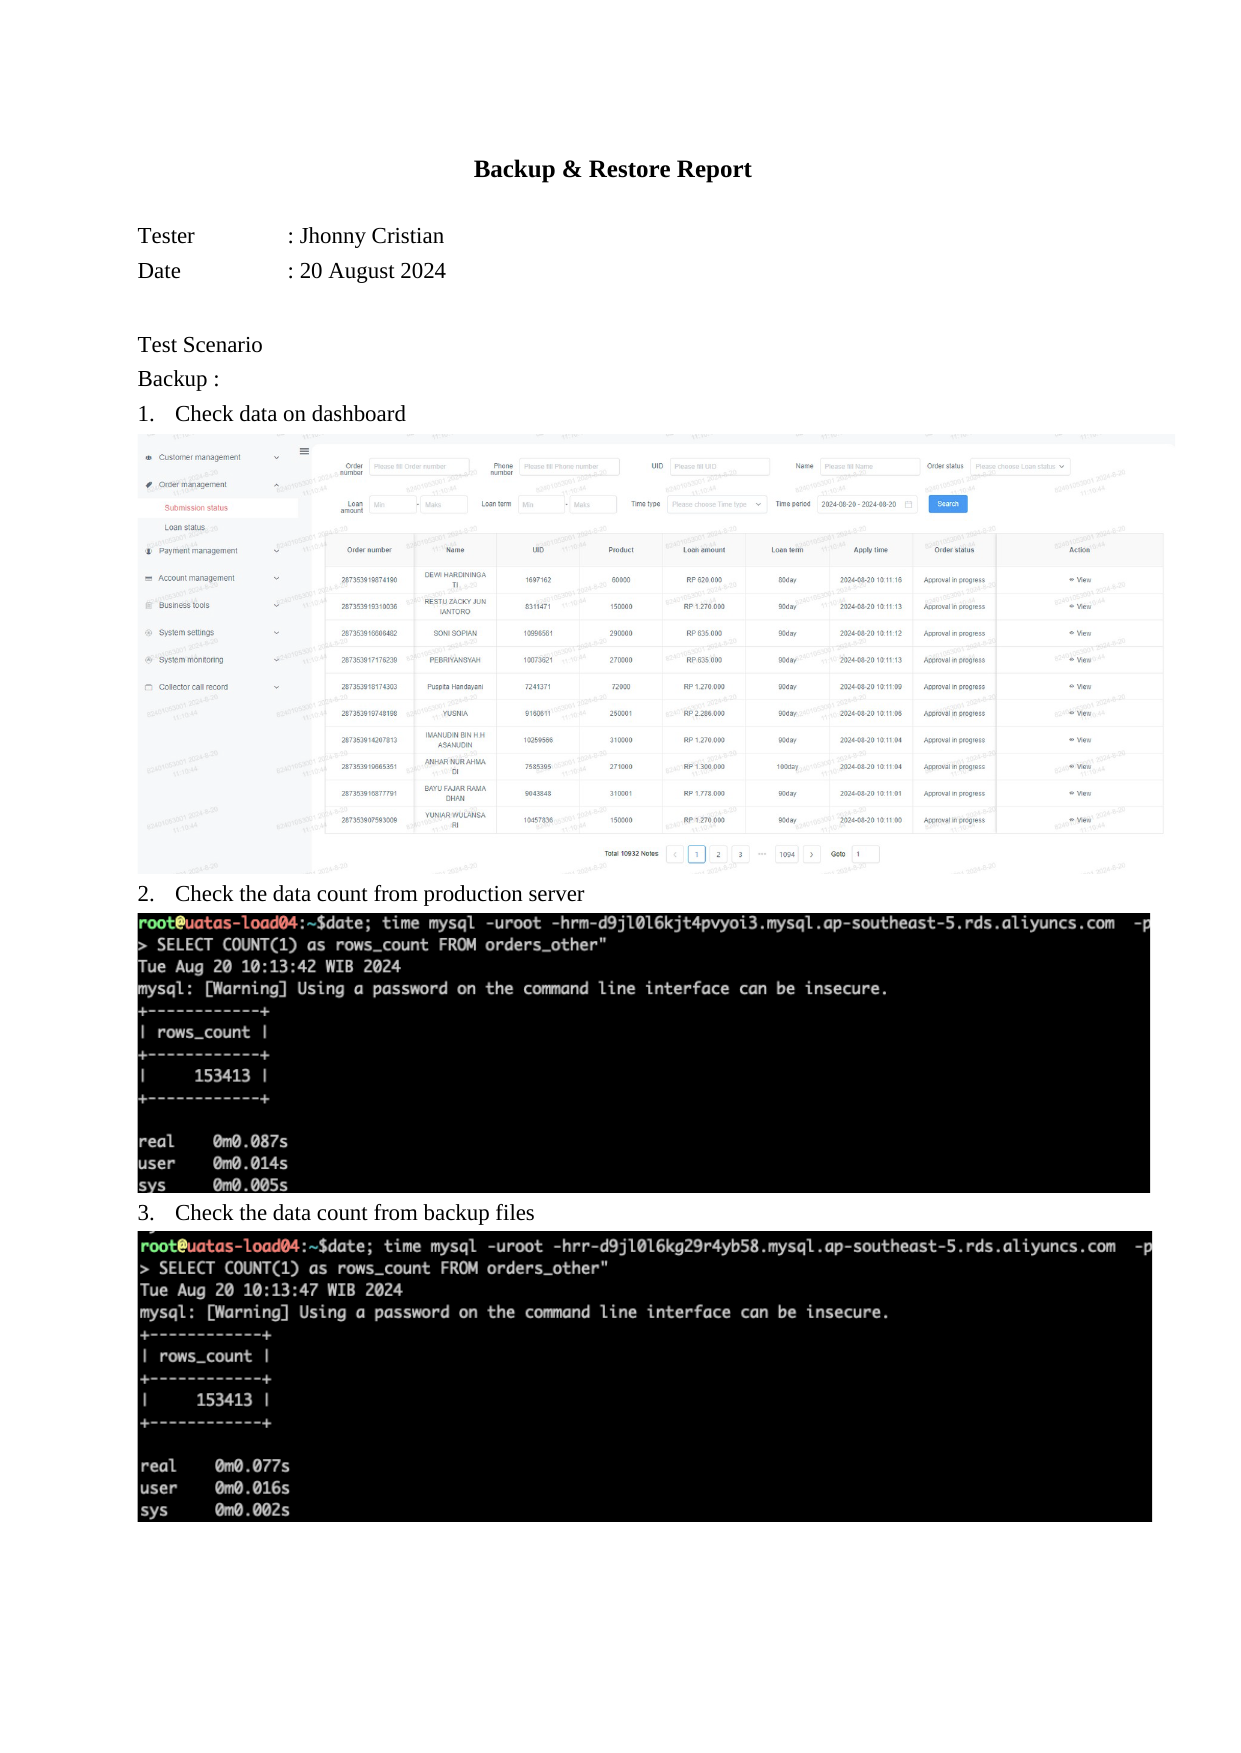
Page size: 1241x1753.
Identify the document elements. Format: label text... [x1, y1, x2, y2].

text Backup & Restore Report [137, 154, 1088, 183]
list Check the data count from backup files [137, 1199, 1176, 1225]
title Date : 20 August 2024 [137, 257, 801, 283]
list Check data on dashboard [137, 400, 1088, 426]
title Tester : Jhonny Cristian [137, 222, 801, 248]
picture [137, 913, 1150, 1193]
list Check the data count from production server [137, 880, 1176, 907]
text Test Scenario [137, 331, 1088, 357]
picture [137, 434, 1175, 874]
picture [137, 1231, 1153, 1522]
text Backup : [137, 365, 1088, 392]
